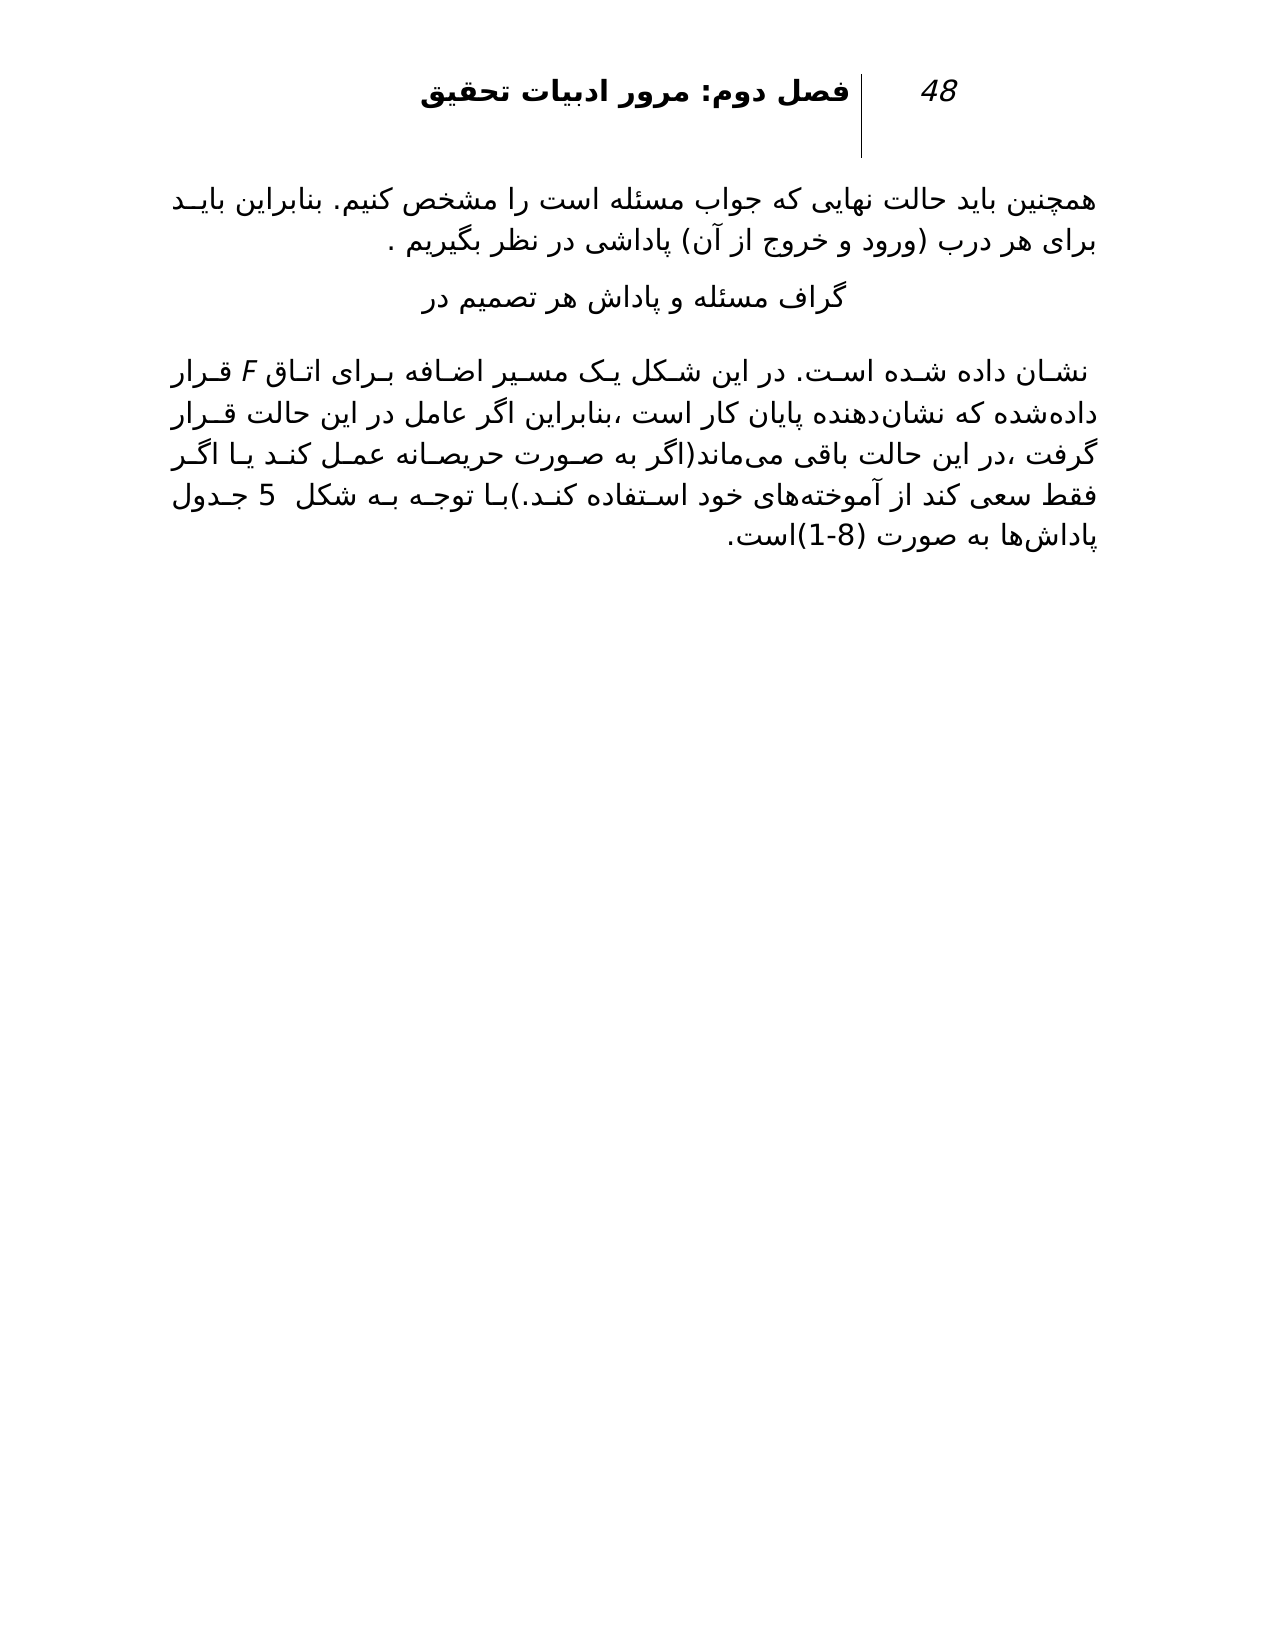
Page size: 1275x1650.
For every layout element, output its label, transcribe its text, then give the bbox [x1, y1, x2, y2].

text شکل 5 نشان داده شده است. در این شکل یک مسیر اضافه برای اتاق F قرار داده‌شده که نشان‌دهنده پایان کار است ،بنابراین اگر عامل در این حالت قرار گرفت ،در این حالت باقی می‌ماند(اگر به صورت حریصانه عمل کند یا اگر فقط سعی کند از آموخته‌های خود استفاده کند.)با توجه به شکل 5 جدول پاداش‌ها به صورت (8-1)است. [171, 350, 1098, 553]
text همچنین باید حالت نهایی که جواب مسئله است را مشخص کنیم. بنابراین باید برای هر درب (ورود و خروج از آن) پاداشی در نظر بگیریم . [171, 182, 1098, 257]
text گراف مسئله و پاداش هر تصمیم در [171, 280, 1098, 314]
